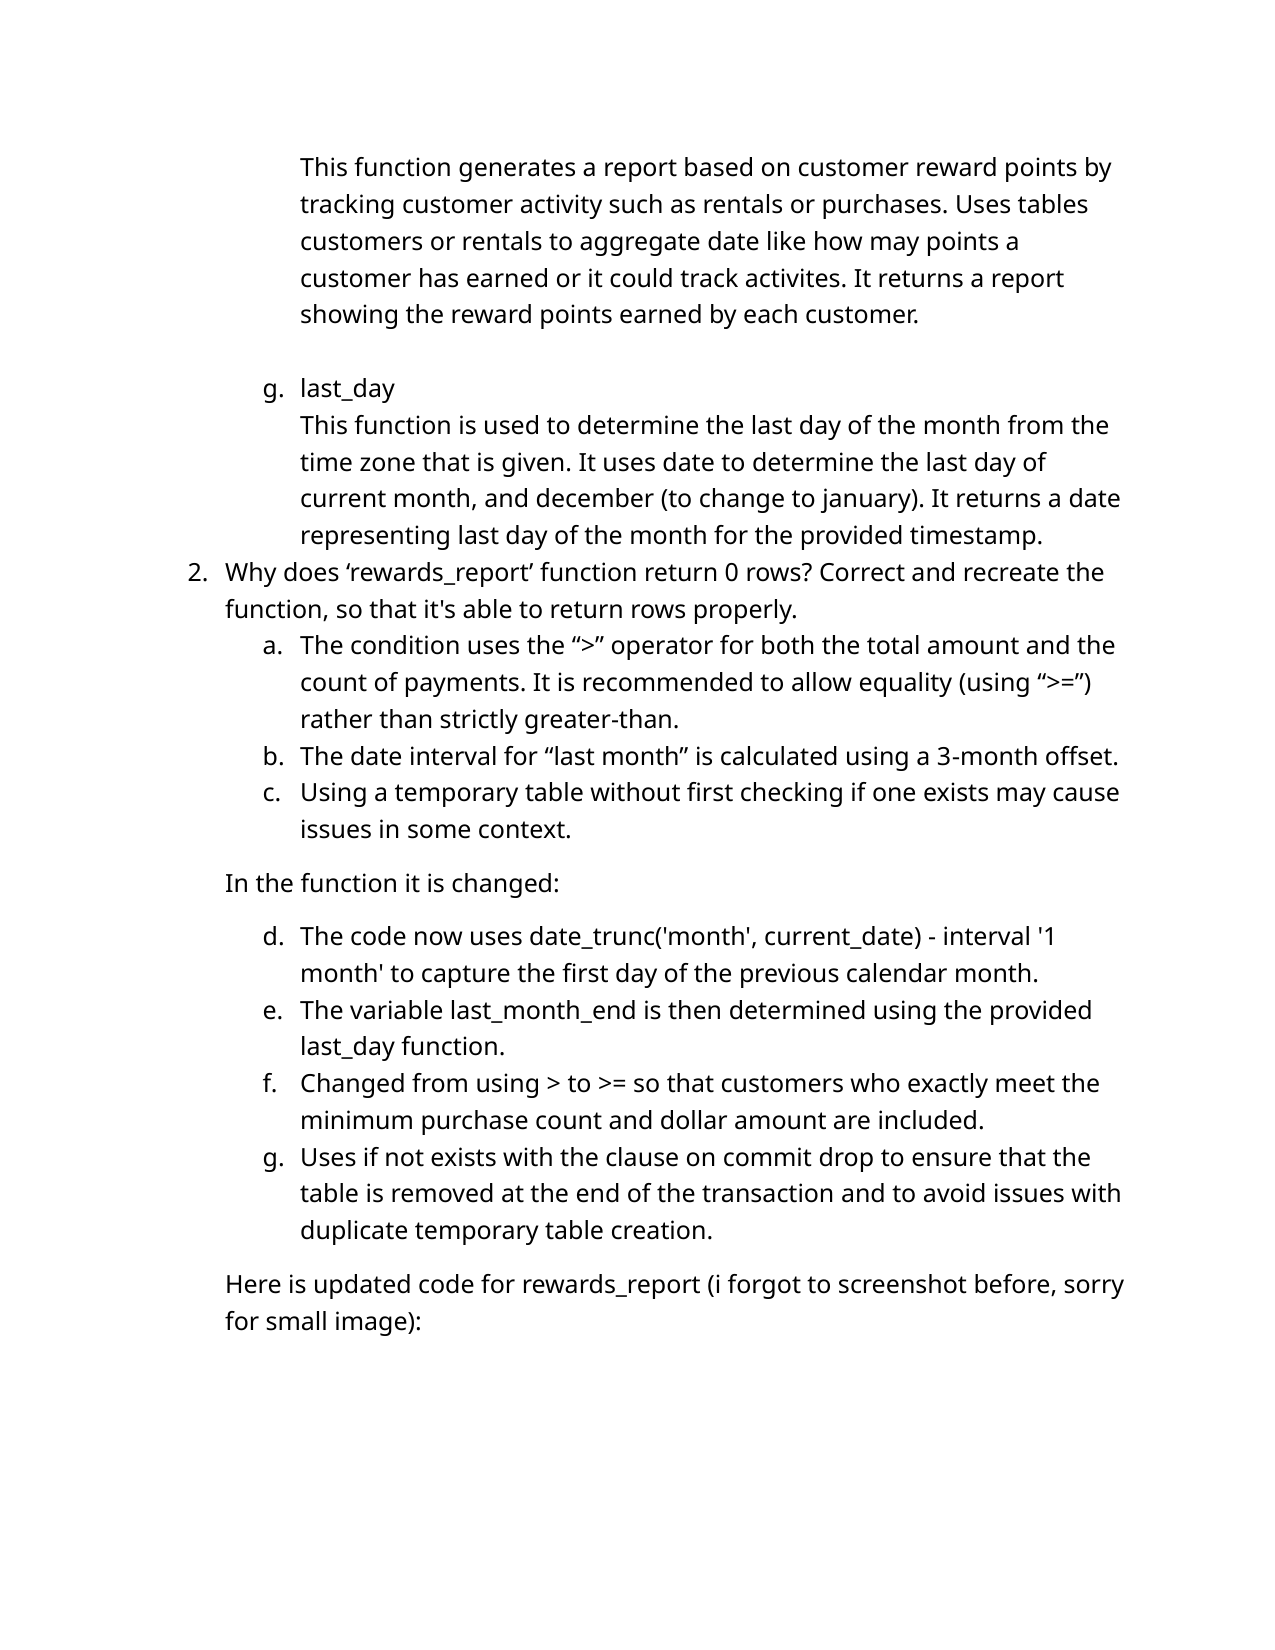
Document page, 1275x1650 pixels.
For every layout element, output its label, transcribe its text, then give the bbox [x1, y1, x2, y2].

list The condition uses the “>” operator for both the total amount and the count of payments. It is recommended to allow equality (using “>=”) rather than strictly greater-than. [262, 628, 1125, 736]
list The code now uses date_trunc('month', current_date) - interval '1 month' to capture the first day of the previous calendar month. [262, 919, 1125, 989]
list This function generates a report based on customer reward points by tracking customer activity such as rentals or purchases. Uses tables customers or rentals to aggregate date like how may points a customer has earned or it could track activites. It returns a report showing the reward points earned by each customer. [300, 150, 1125, 331]
text In the function it is changed: [225, 865, 1125, 899]
list This function is used to determine the last day of the month from the time zone that is given. It uses date to determine the last day of current month, and december (to change to january). It returns a date representing last day of the month for the provided timestamp. [300, 407, 1125, 552]
text Here is updated code for rewards_report (i forgot to screenshot before, sorry for small image): [225, 1266, 1125, 1337]
list last_day [262, 371, 1125, 405]
list Using a temporary table without first checking if one exists may cause issues in some context. [262, 775, 1125, 846]
list Changed from using > to >= so that customers who exactly meet the minimum purchase count and dollar amount are included. [262, 1066, 1125, 1137]
list The variable last_month_end is then determined using the provided last_day function. [262, 992, 1125, 1063]
list Why does ‘rewards_report’ function return 0 rows? Correct and recreate the function, so that it's able to return rows properly. [187, 554, 1125, 625]
list The date interval for “last month” is calculated using a 3‐month offset. [262, 738, 1125, 772]
list Uses if not exists with the clause on commit drop to ensure that the table is removed at the end of the transaction and to avoid issues with duplicate temporary table creation. [262, 1139, 1125, 1247]
